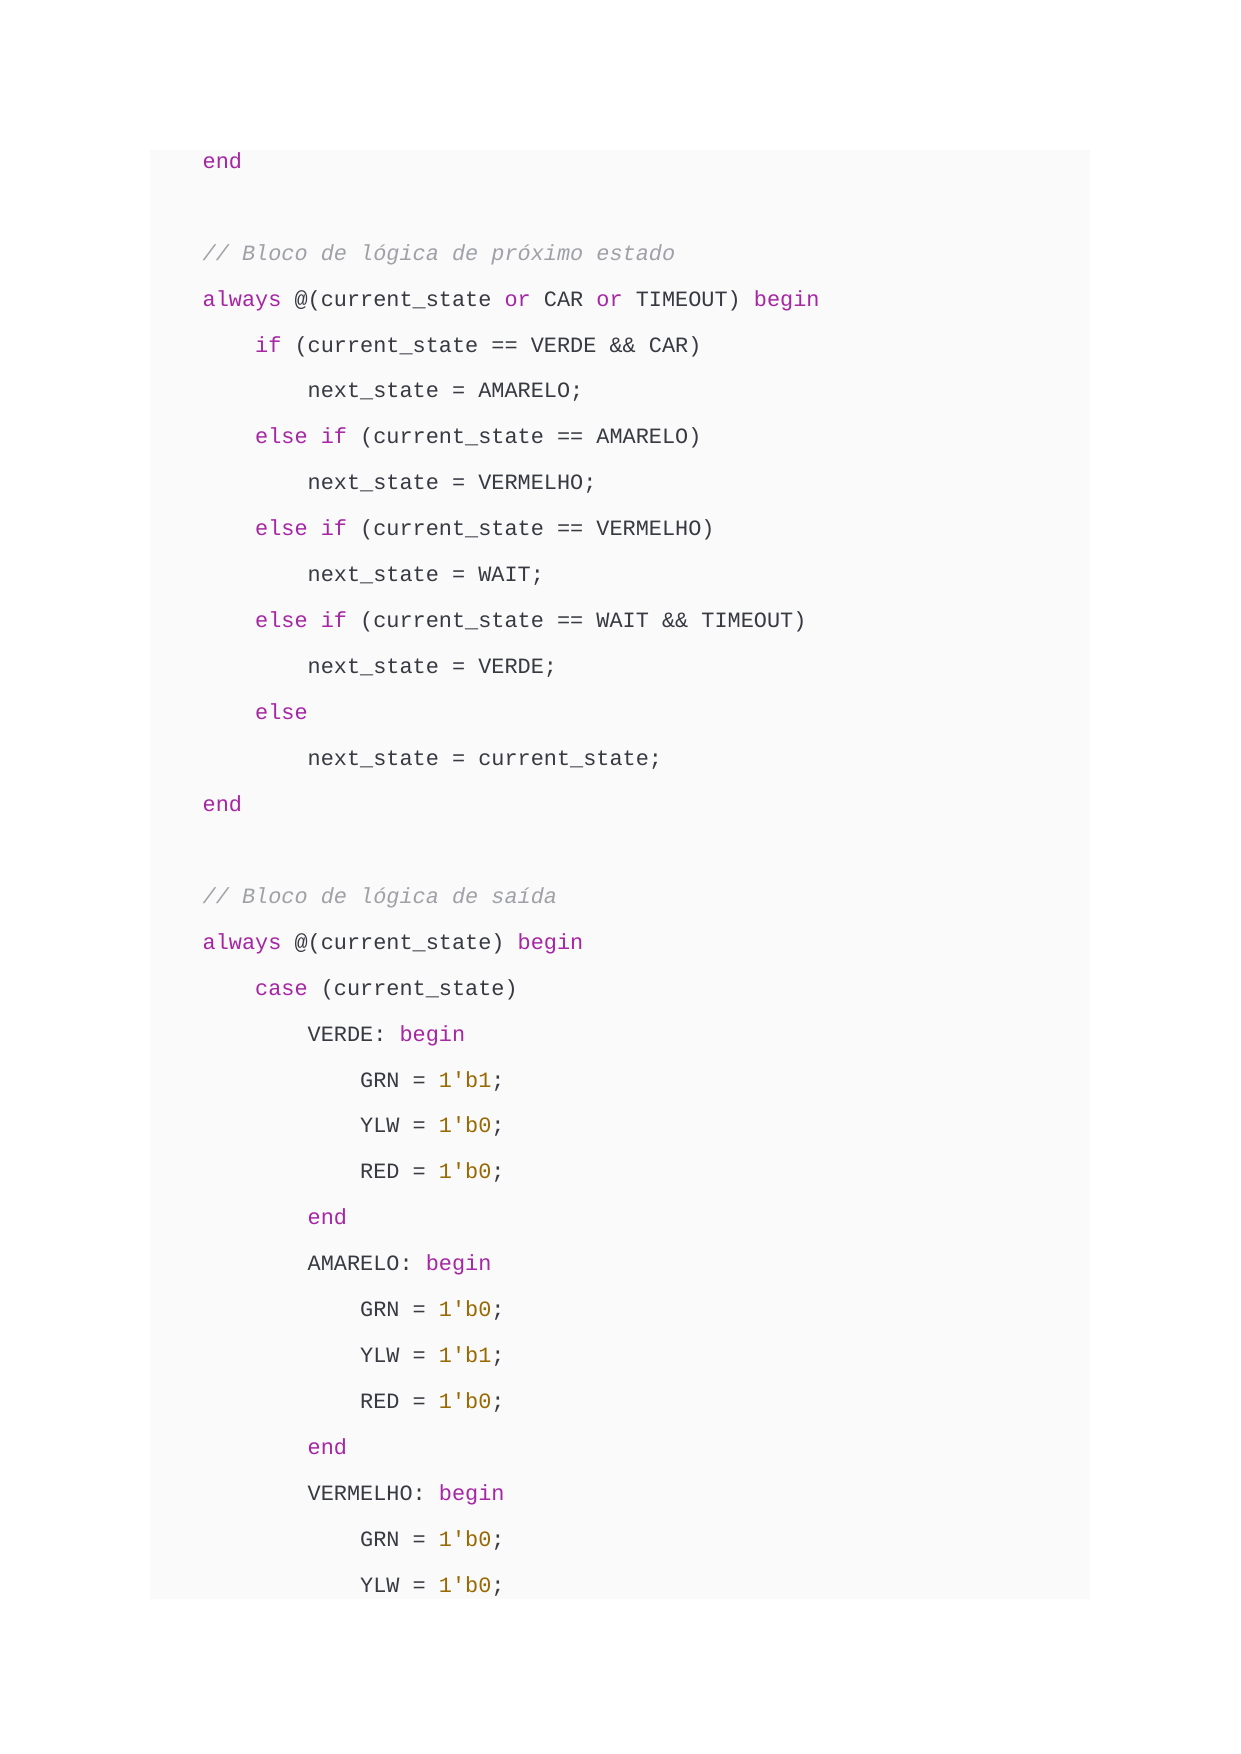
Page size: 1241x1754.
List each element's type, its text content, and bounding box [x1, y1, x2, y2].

text next_state = AMARELO; [150, 380, 1090, 404]
text next_state = WAIT; [150, 563, 1090, 588]
text end [150, 1436, 1090, 1461]
text GRN = 1'b0; [150, 1298, 1090, 1323]
text else if (current_state == VERMELHO) [150, 517, 1090, 542]
text always @(current_state or CAR or TIMEOUT) begin [150, 288, 1090, 313]
text else [150, 701, 1090, 726]
text YLW = 1'b1; [150, 1344, 1090, 1369]
text RED = 1'b0; [150, 1390, 1090, 1415]
text VERMELHO: begin [150, 1482, 1090, 1507]
text GRN = 1'b0; [150, 1528, 1090, 1553]
text case (current_state) [150, 977, 1090, 1002]
text // Bloco de lógica de próximo estado [150, 242, 1090, 267]
text end [150, 1207, 1090, 1231]
text YLW = 1'b0; [150, 1115, 1090, 1139]
text // Bloco de lógica de saída [150, 885, 1090, 910]
text next_state = current_state; [150, 747, 1090, 772]
text always @(current_state) begin [150, 931, 1090, 956]
text if (current_state == VERDE && CAR) [150, 334, 1090, 358]
text VERDE: begin [150, 1023, 1090, 1048]
text AMARELO: begin [150, 1252, 1090, 1277]
text else if (current_state == AMARELO) [150, 426, 1090, 450]
text YLW = 1'b0; [150, 1574, 1090, 1599]
text GRN = 1'b1; [150, 1069, 1090, 1093]
text next_state = VERMELHO; [150, 472, 1090, 496]
text RED = 1'b0; [150, 1161, 1090, 1185]
text next_state = VERDE; [150, 655, 1090, 680]
text end [150, 150, 1090, 175]
text else if (current_state == WAIT && TIMEOUT) [150, 609, 1090, 634]
text end [150, 793, 1090, 818]
